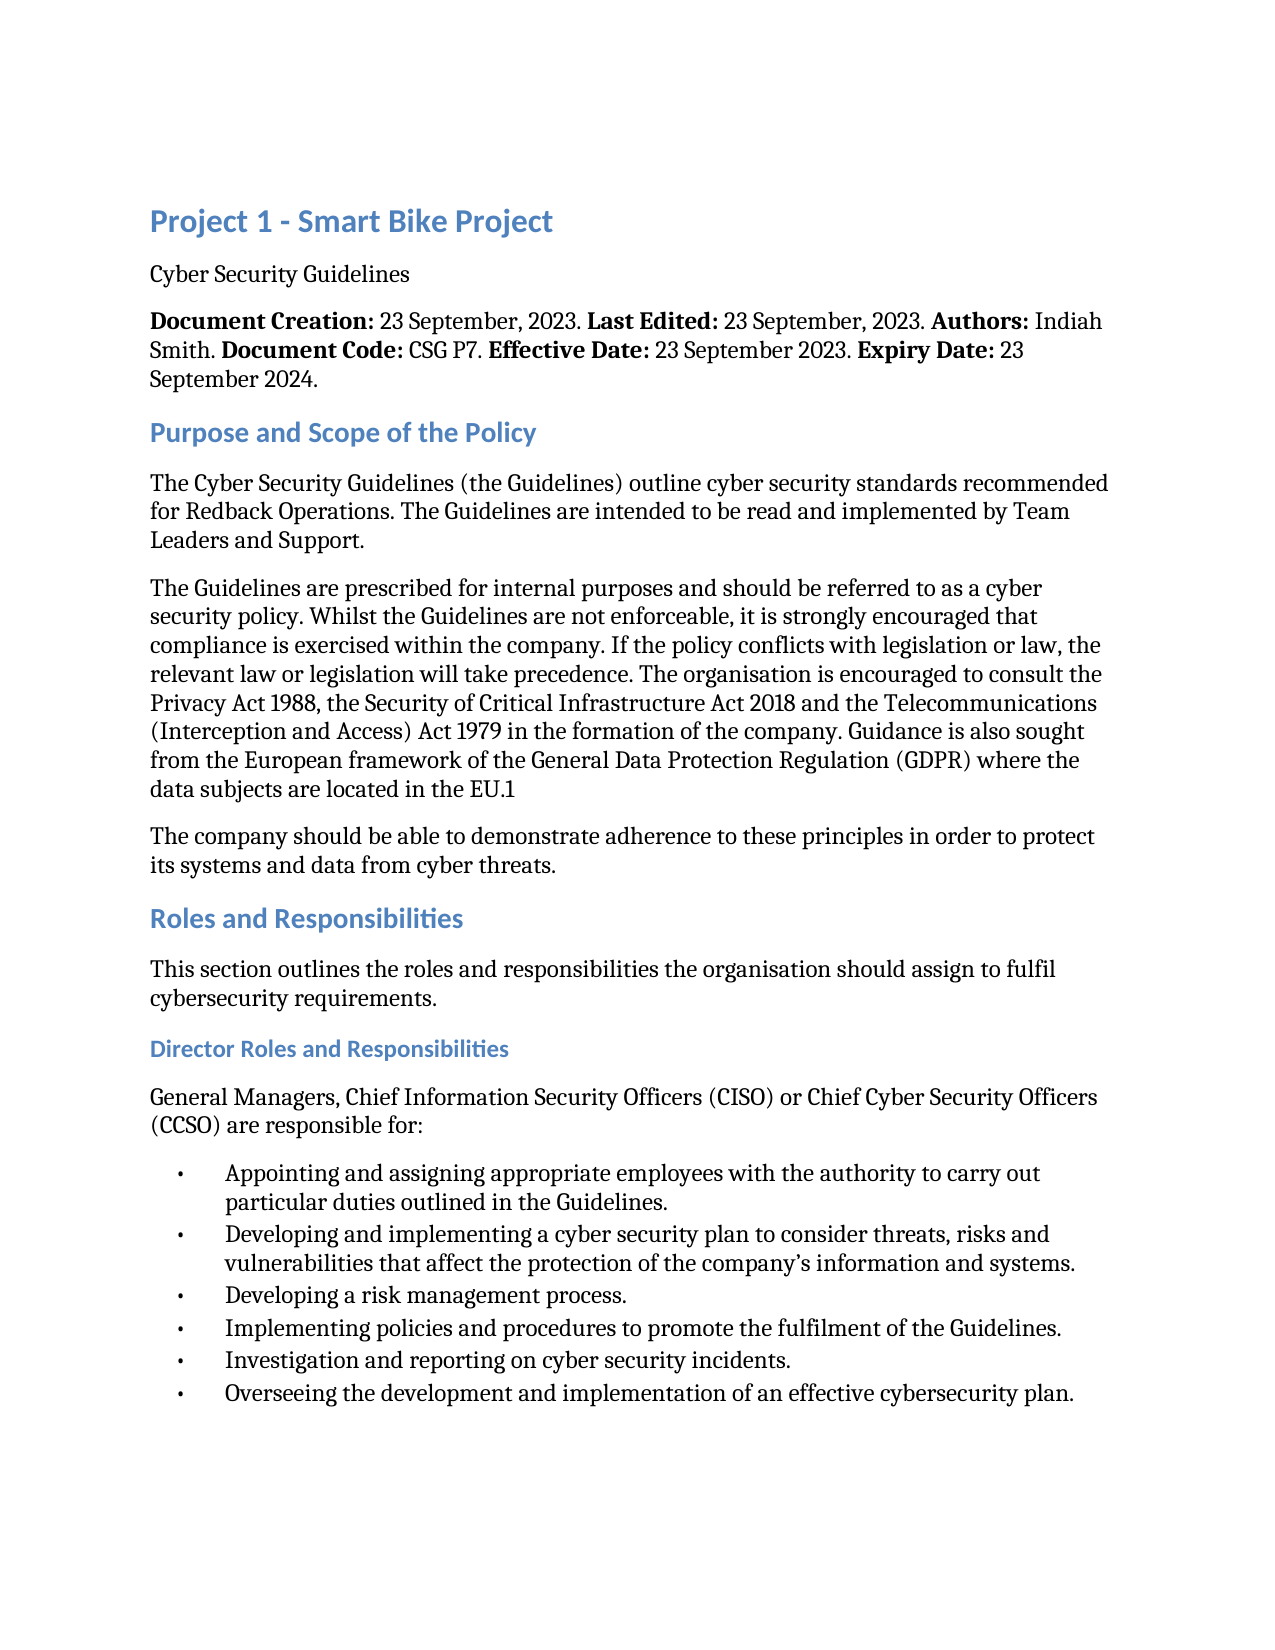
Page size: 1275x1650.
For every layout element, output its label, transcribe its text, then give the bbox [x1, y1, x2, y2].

subtitle Project 1 - Smart Bike Project [150, 200, 1125, 241]
list Appointing and assigning appropriate employees with the authority to carry out particular duties outlined in the Guidelines. [175, 1159, 1125, 1216]
text This section outlines the roles and responsibilities the organisation should assign to fulfil cybersecurity requirements. [150, 955, 1125, 1012]
subtitle Director Roles and Responsibilities [150, 1033, 1125, 1064]
text The Cyber Security Guidelines (the Guidelines) outline cyber security standards recommended for Redback Operations. The Guidelines are intended to be read and implemented by Team Leaders and Support. [150, 468, 1125, 555]
text The Guidelines are prescribed for internal purposes and should be referred to as a cyber security policy. Whilst the Guidelines are not enforceable, it is strongly encouraged that compliance is exercised within the company. If the policy conflicts with legislation or law, the relevant law or legislation will take precedence. The organisation is encouraged to consult the Privacy Act 1988, the Security of Critical Infrastructure Act 2018 and the Telecommunications (Interception and Access) Act 1979 in the formation of the company. Guidance is also sought from the European framework of the General Data Protection Regulation (GDPR) where the data subjects are located in the EU.1 [150, 573, 1125, 803]
list Implementing policies and procedures to promote the fulfilment of the Guidelines. [175, 1314, 1125, 1342]
list Developing and implementing a cyber security plan to consider threats, risks and vulnerabilities that affect the protection of the company’s information and systems. [175, 1220, 1125, 1277]
text General Managers, Chief Information Security Officers (CISO) or Chief Cyber Security Officers (CCSO) are responsible for: [150, 1082, 1125, 1140]
list Investigation and reporting on cyber security incidents. [175, 1346, 1125, 1375]
list Overseeing the development and implementation of an effective cybersecurity plan. [175, 1379, 1125, 1407]
text The company should be able to demonstrate adherence to these principles in order to protect its systems and data from cyber threats. [150, 822, 1125, 880]
text Cyber Security Guidelines [150, 259, 1125, 288]
subtitle Roles and Responsibilities [150, 901, 1125, 936]
text Document Creation: 23 September, 2023. Last Edited: 23 September, 2023. Authors: Indiah Smith. Document Code: CSG P7. Effective Date: 23 September 2023. Expiry Date: 23 September 2024. [150, 307, 1125, 393]
list Developing a risk management process. [175, 1281, 1125, 1310]
subtitle Purpose and Scope of the Policy [150, 414, 1125, 450]
